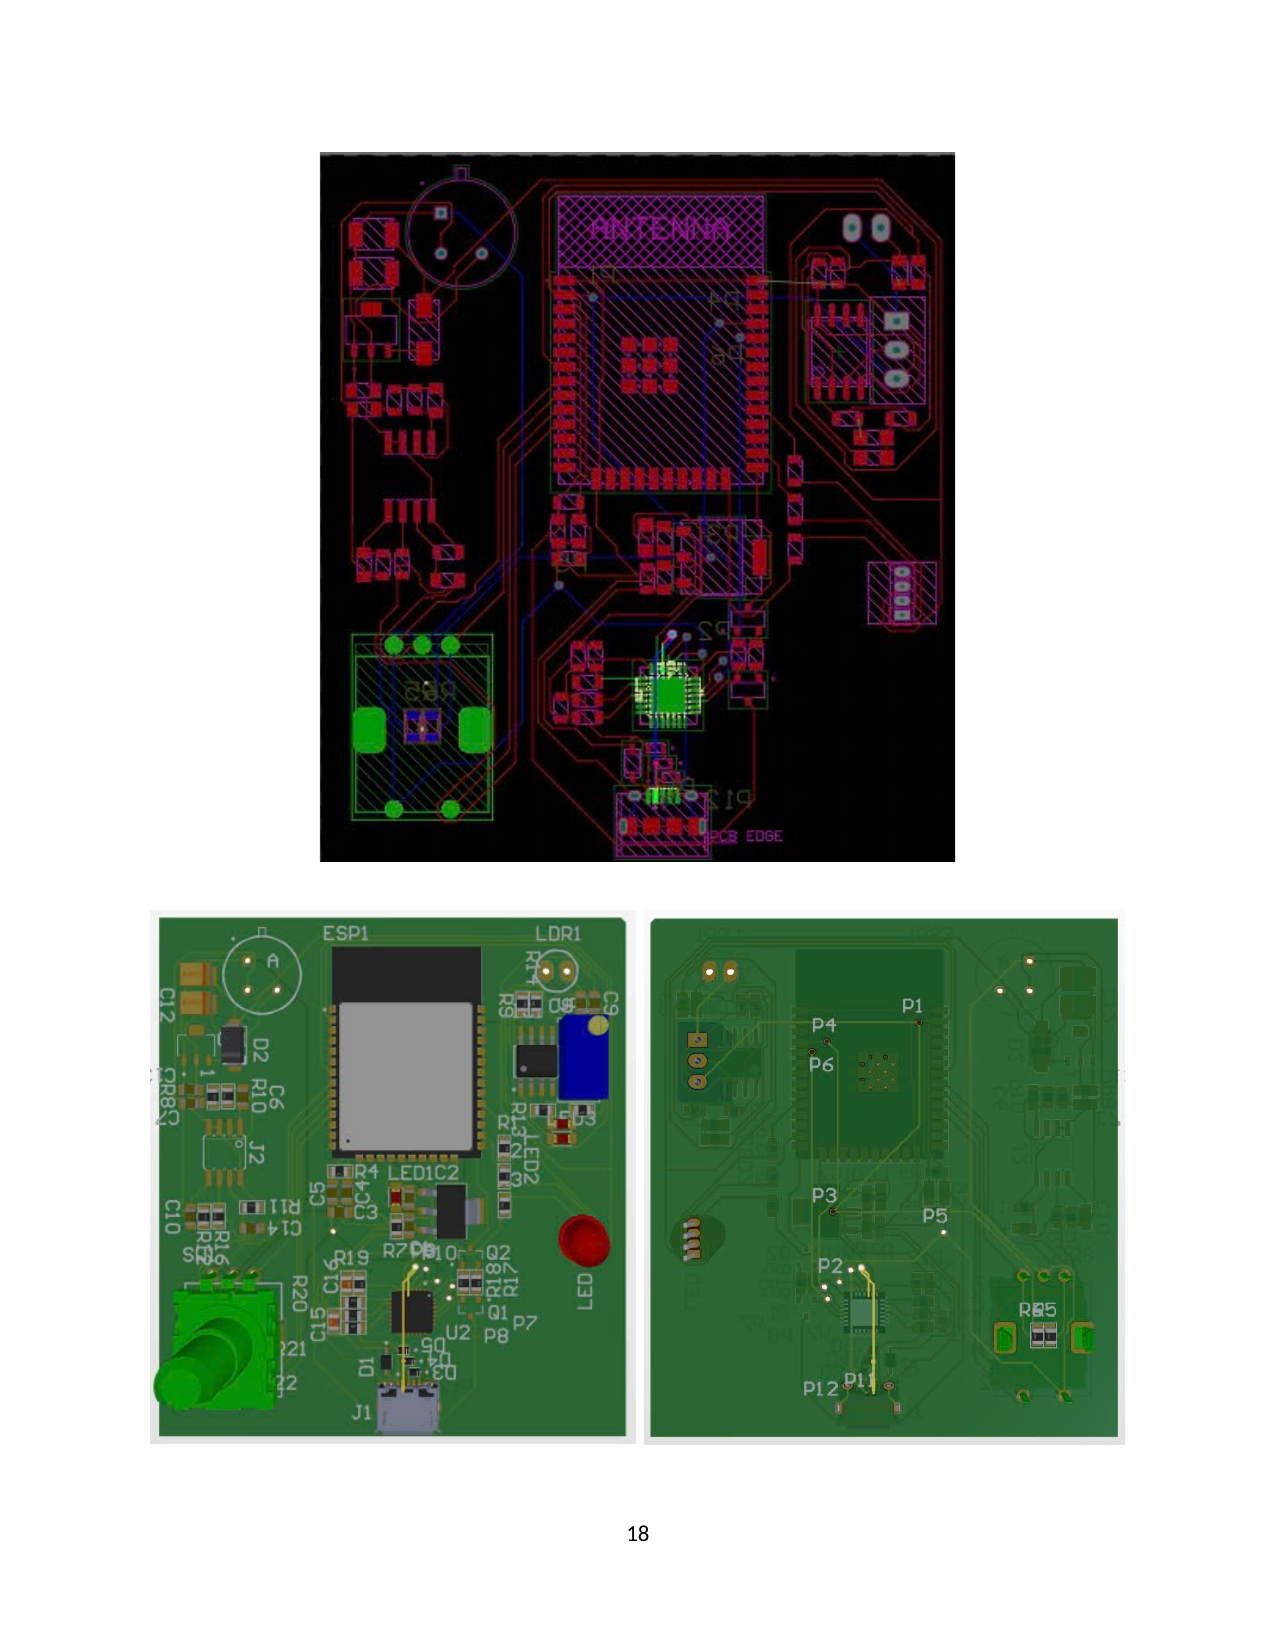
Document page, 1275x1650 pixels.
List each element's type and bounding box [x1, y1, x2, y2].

picture [319, 152, 956, 862]
picture [643, 909, 1125, 1445]
picture [150, 910, 636, 1444]
